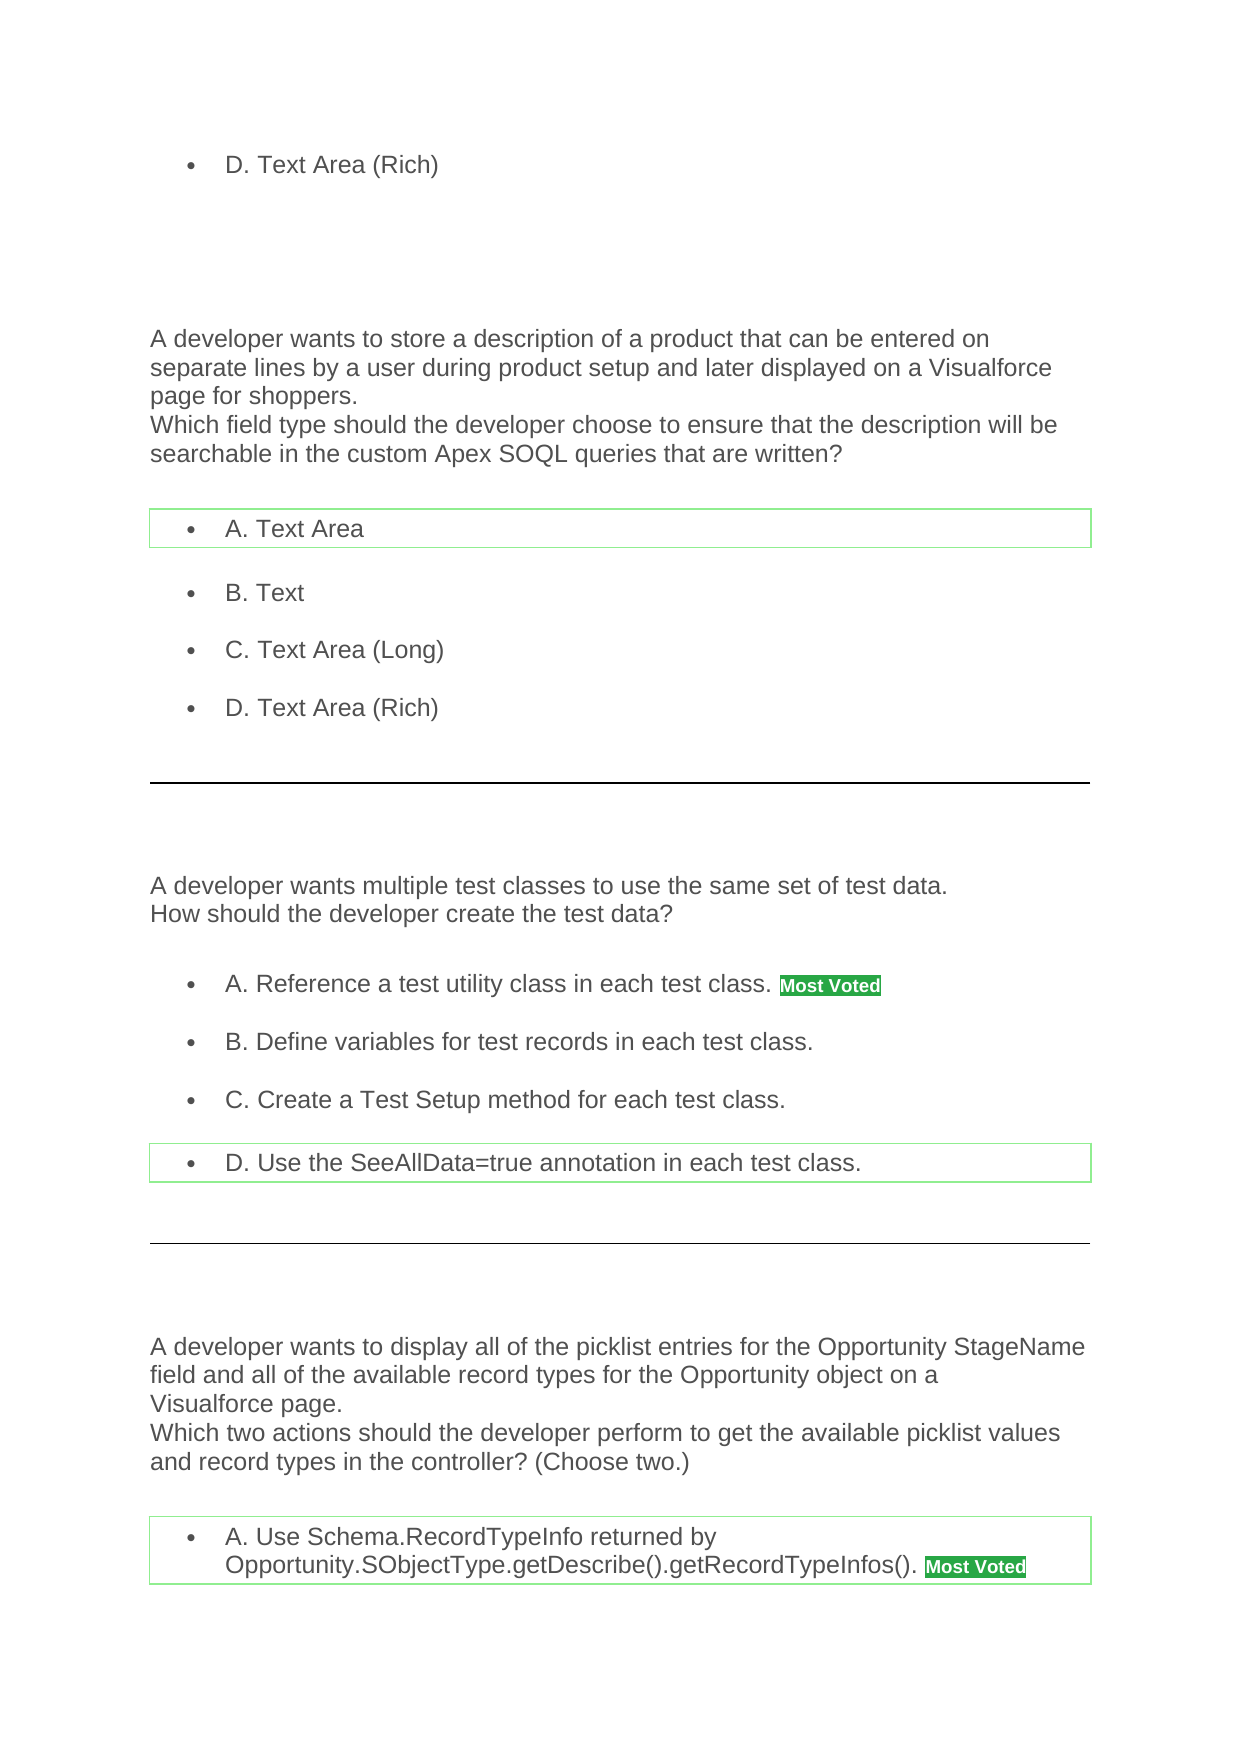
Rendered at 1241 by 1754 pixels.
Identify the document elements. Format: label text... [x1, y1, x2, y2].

list A. Text Area [150, 510, 1090, 547]
text A developer wants to display all of the picklist entries for the Opportunity StageName field and all of the available record types for the Opportunity object on a Visualforce page. Which two actions should the developer perform to get the available picklist values and record types in the controller? (Choose two.) [150, 1331, 1090, 1475]
list D. Use the SeeAllData=true annotation in each test class. [150, 1144, 1090, 1181]
list B. Text [187, 577, 1090, 606]
list B. Define variables for test records in each test class. [187, 1027, 1090, 1056]
list D. Text Area (Rich) [187, 693, 1090, 722]
text A developer wants multiple test classes to use the same set of test data. How should the developer create the test data? [150, 871, 1090, 928]
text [150, 324, 1090, 467]
list C. Create a Test Setup method for each test class. [187, 1085, 1090, 1113]
list D. Text Area (Rich) [187, 150, 1090, 179]
list A. Reference a test utility class in each test class. Most Voted [187, 969, 1090, 998]
list A. Use Schema.RecordTypeInfo returned by Opportunity.SObjectType.getDescribe().getRecordTypeInfos(). Most Voted [150, 1517, 1090, 1583]
list C. Text Area (Long) [187, 635, 1090, 664]
